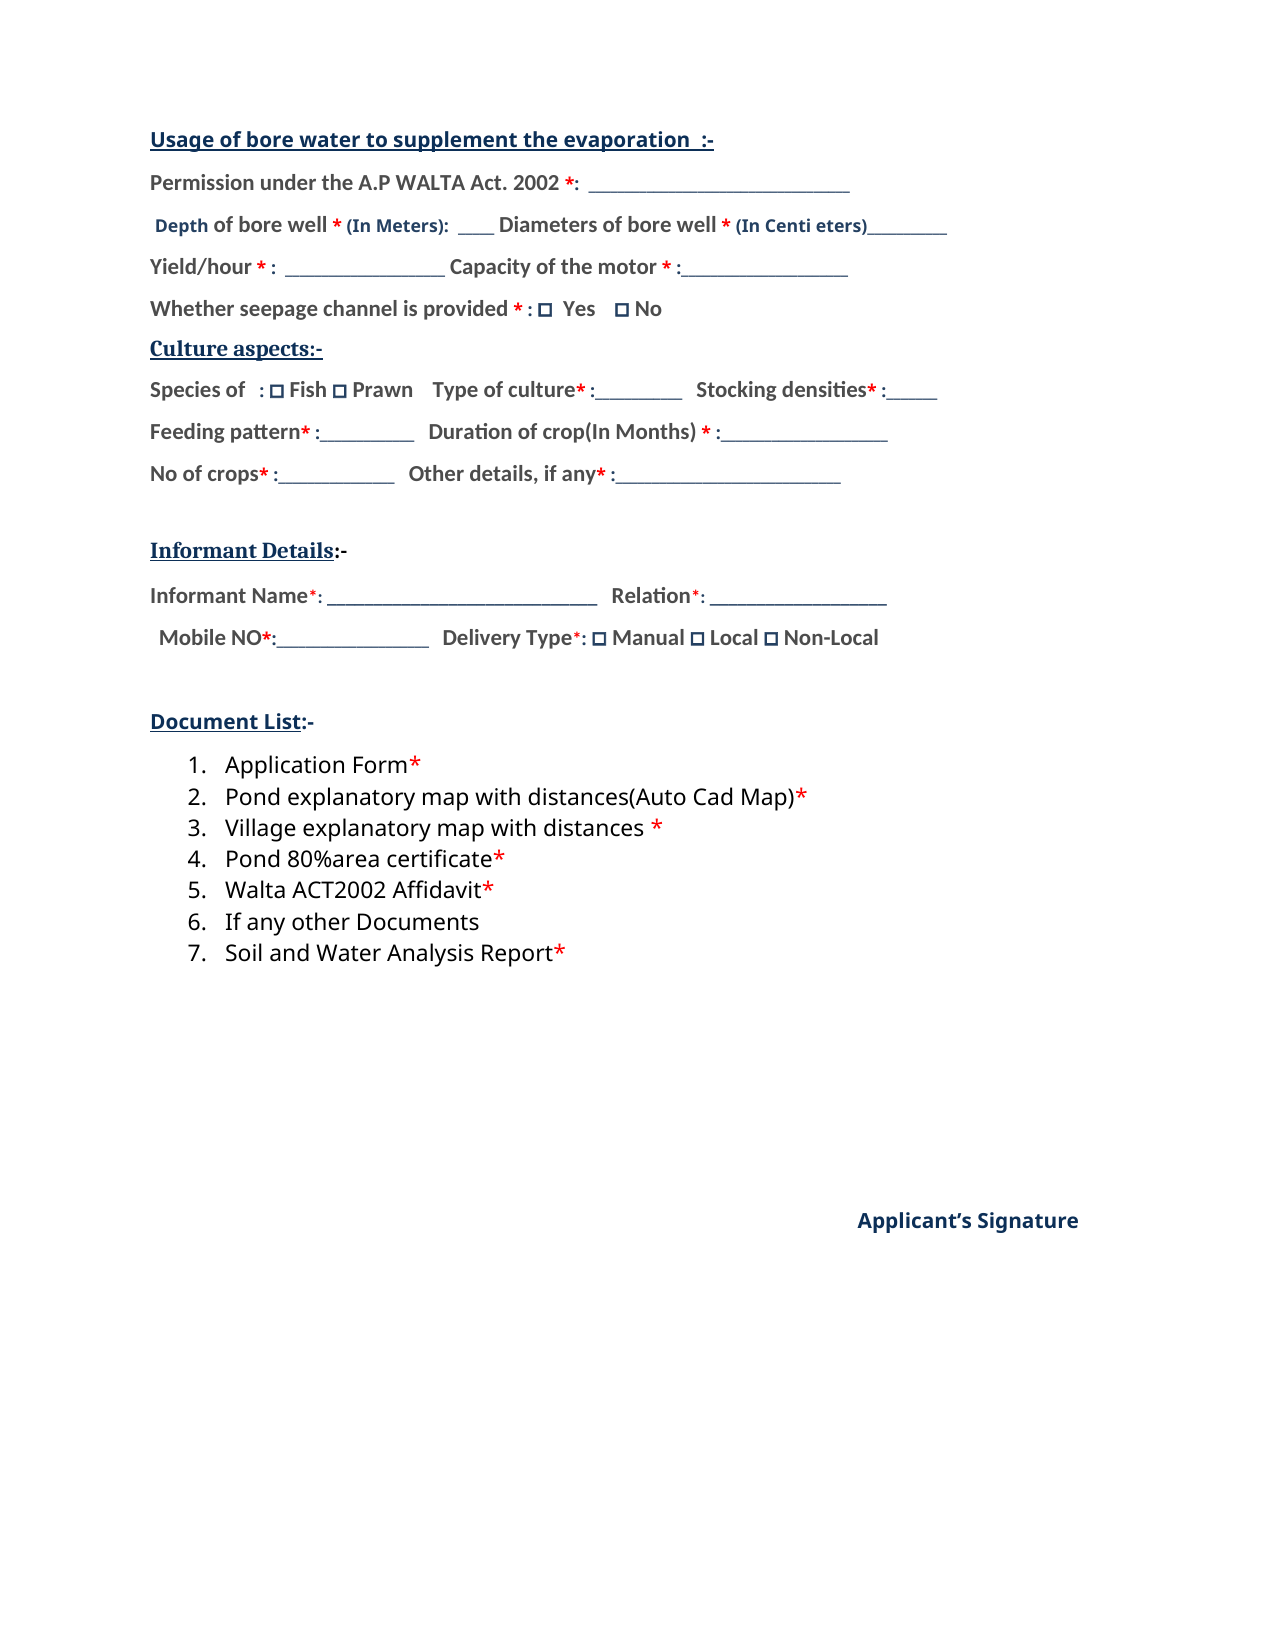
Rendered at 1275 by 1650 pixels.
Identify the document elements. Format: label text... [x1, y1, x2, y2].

text Informant Name*: _____________________________ Relation*: ___________________ [150, 581, 1125, 609]
list If any other Documents [187, 906, 1125, 937]
list Village explanatory map with distances * [187, 812, 1125, 843]
text Mobile NO*:_____________________ Delivery Type*: Manual Local Non-Local [150, 623, 1125, 651]
text Depth of bore well * (In Meters): _____ Diameters of bore well * (In Centi eters)___________ [150, 210, 1125, 238]
list Walta ACT2002 Affidavit* [187, 874, 1125, 906]
text Yield/hour * : ______________________ Capacity of the motor * :_______________________ [150, 252, 1125, 280]
text Whether seepage channel is provided * : Yes No [150, 294, 1125, 322]
text Culture aspects:- [150, 336, 1125, 362]
text Species of : Fish Prawn Type of culture* :____________ Stocking densities* :_______ [150, 375, 1125, 403]
text No of crops* :________________ Other details, if any* :_______________________________ [150, 459, 1125, 487]
text Applicant’s Signature [825, 1206, 1125, 1235]
list Pond 80%area certificate* [187, 843, 1125, 874]
text Informant Details:- [150, 537, 1125, 564]
list Soil and Water Analysis Report* [187, 937, 1125, 968]
text Feeding pattern* :_____________ Duration of crop(In Months) * :_______________________ [150, 417, 1125, 445]
list Application Form* [187, 749, 1125, 781]
text Document List:- [150, 707, 1125, 735]
list Pond explanatory map with distances(Auto Cad Map)* [187, 781, 1125, 812]
text Usage of bore water to supplement the evaporation :- [150, 125, 1125, 154]
text Permission under the A.P WALTA Act. 2002 *: ____________________________________ [150, 168, 1125, 196]
